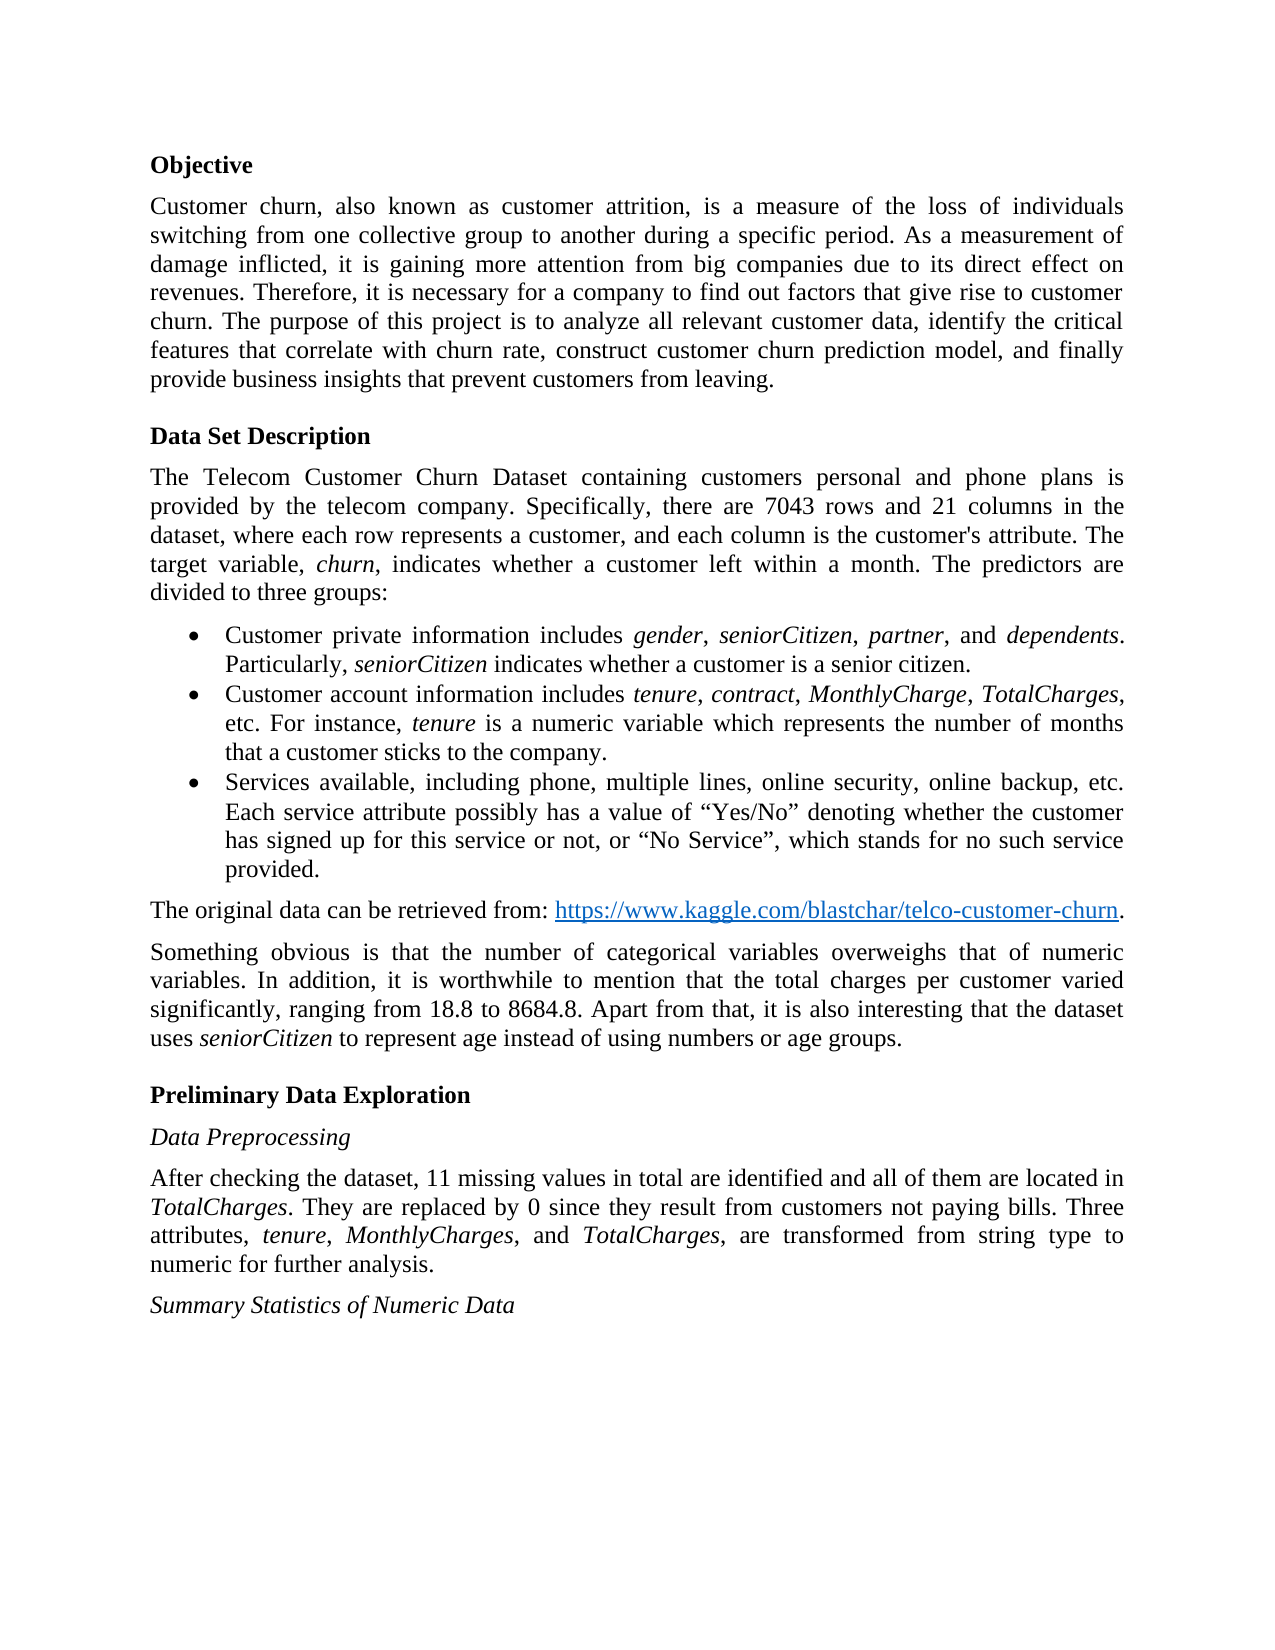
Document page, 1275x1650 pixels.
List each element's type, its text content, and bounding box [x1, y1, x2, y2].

list Customer private information includes gender, seniorCitizen, partner, and dependents. Particularly, seniorCitizen indicates whether a customer is a senior citizen. [187, 619, 1125, 678]
text Customer churn, also known as customer attrition, is a measure of the loss of individuals switching from one collective group to another during a specific period. As a measurement of damage inflicted, it is gaining more attention from big companies due to its direct effect on revenues. Therefore, it is necessary for a company to find out factors that give rise to customer churn. The purpose of this project is to analyze all relevant customer data, identify the critical features that correlate with churn rate, construct customer churn prediction model, and finally provide business insights that prevent customers from leaving. [150, 191, 1125, 392]
text Objective [150, 150, 1125, 179]
text Summary Statistics of Numeric Data [150, 1290, 1125, 1319]
text The Telecom Customer Churn Dataset containing customers personal and phone plans is provided by the telecom company. Specifically, there are 7043 rows and 21 columns in the dataset, where each row represents a customer, and each column is the customer's attribute. The target variable, churn, indicates whether a customer left within a month. The predictors are divided to three groups: [150, 462, 1125, 606]
text The original data can be retrieved from: https://www.kaggle.com/blastchar/telco-customer-churn. [150, 895, 1125, 924]
list Services available, including phone, multiple lines, online security, online backup, etc. Each service attribute possibly has a value of “Yes/No” denoting whether the customer has signed up for this service or not, or “No Service”, which stands for no such service provided. [187, 766, 1125, 883]
text Data Preprocessing [150, 1122, 1125, 1150]
list Customer account information includes tenure, contract, MonthlyCharge, TotalCharges, etc. For instance, tenure is a numeric variable which represents the number of months that a customer sticks to the company. [187, 678, 1125, 766]
text Something obvious is that the number of categorical variables overweighs that of numeric variables. In addition, it is worthwhile to mention that the total charges per customer varied significantly, ranging from 18.8 to 8684.8. Apart from that, it is also interesting that the dataset uses seniorCitizen to represent age instead of using numbers or age groups. [150, 937, 1125, 1052]
text After checking the dataset, 11 missing values in total are identified and all of them are located in TotalCharges. They are replaced by 0 since they result from customers not paying bills. Three attributes, tenure, MonthlyCharges, and TotalCharges, are transformed from string type to numeric for further analysis. [150, 1163, 1125, 1278]
text Preliminary Data Exploration [150, 1080, 1125, 1109]
text Data Set Description [150, 421, 1125, 450]
